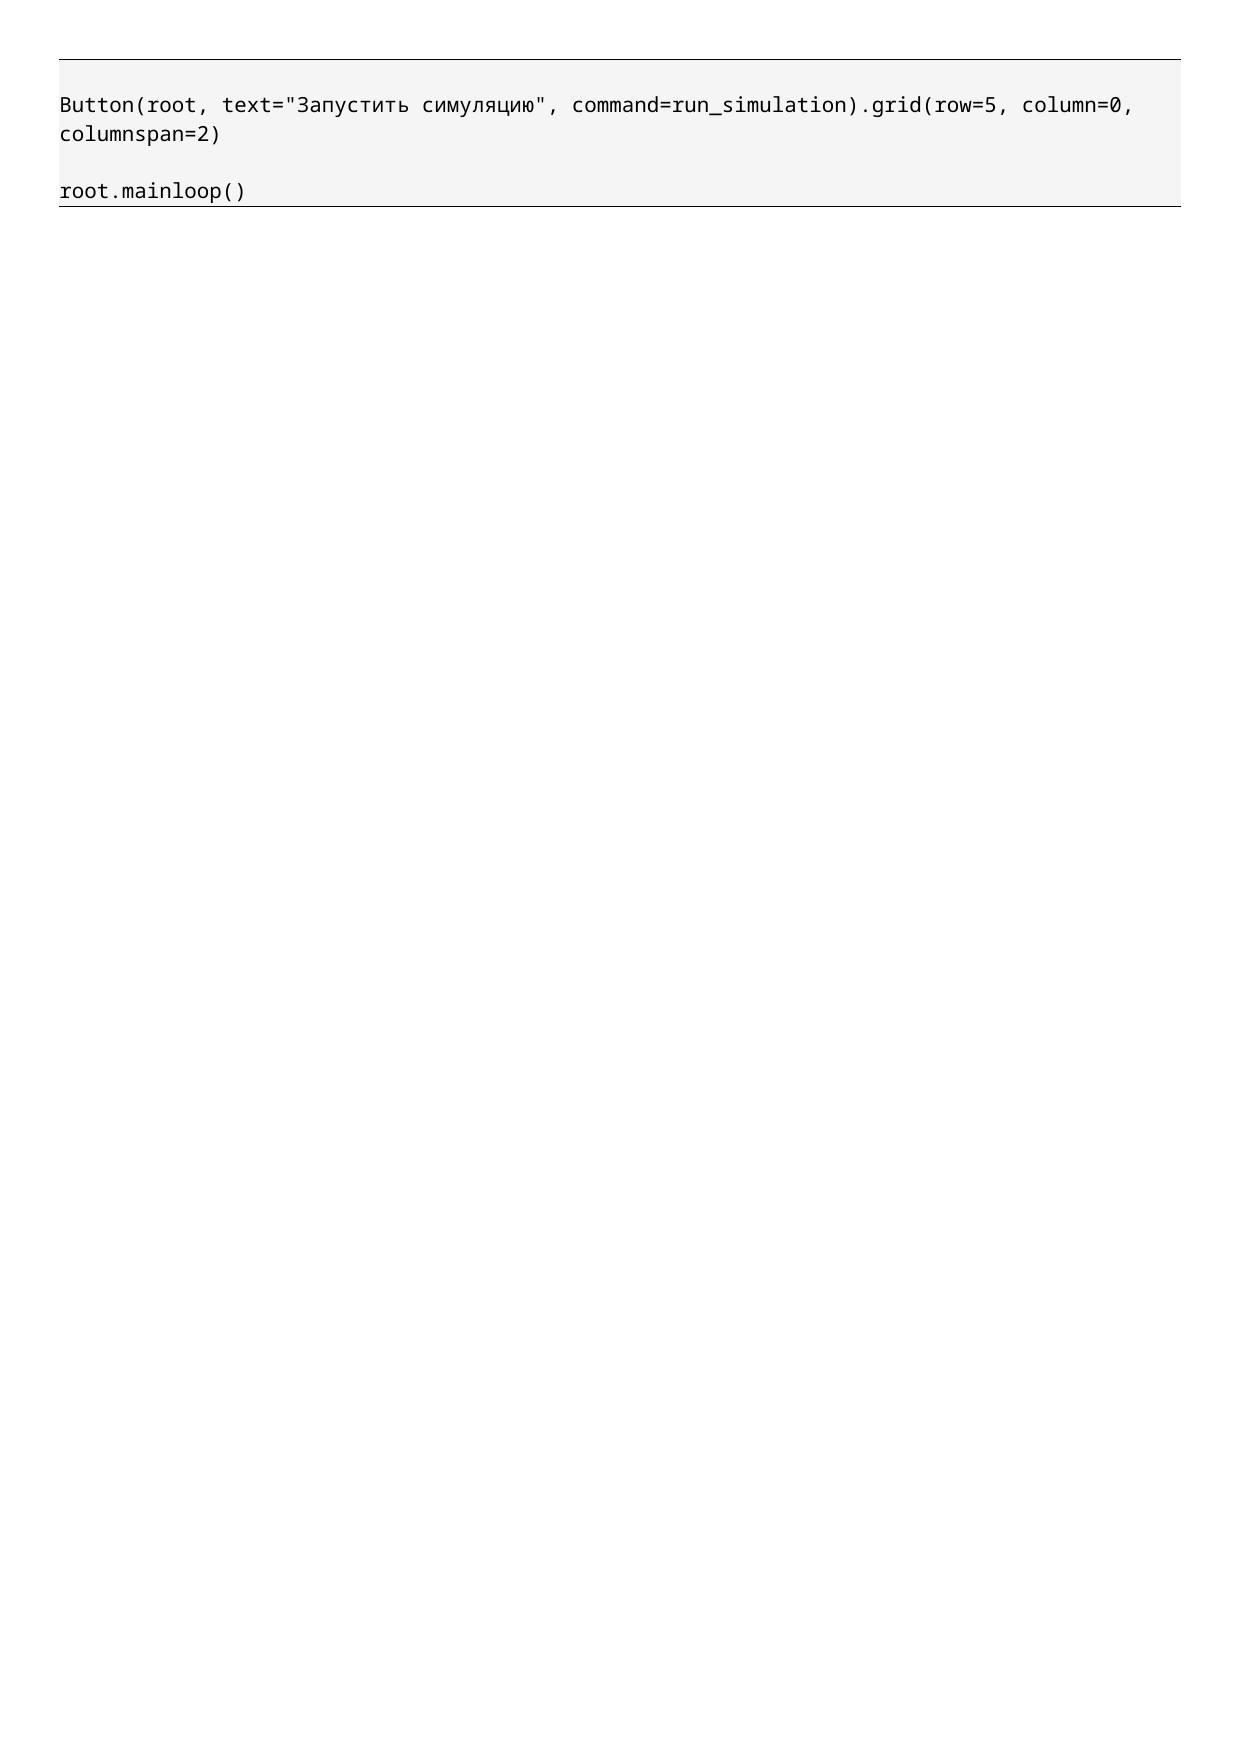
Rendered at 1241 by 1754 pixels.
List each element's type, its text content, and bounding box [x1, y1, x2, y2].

text Button(root, text="Запустить симуляцию", command=run_simulation).grid(row=5, column=0, columnspan=2) [59, 91, 1181, 147]
text root.mainloop() [59, 173, 1181, 206]
